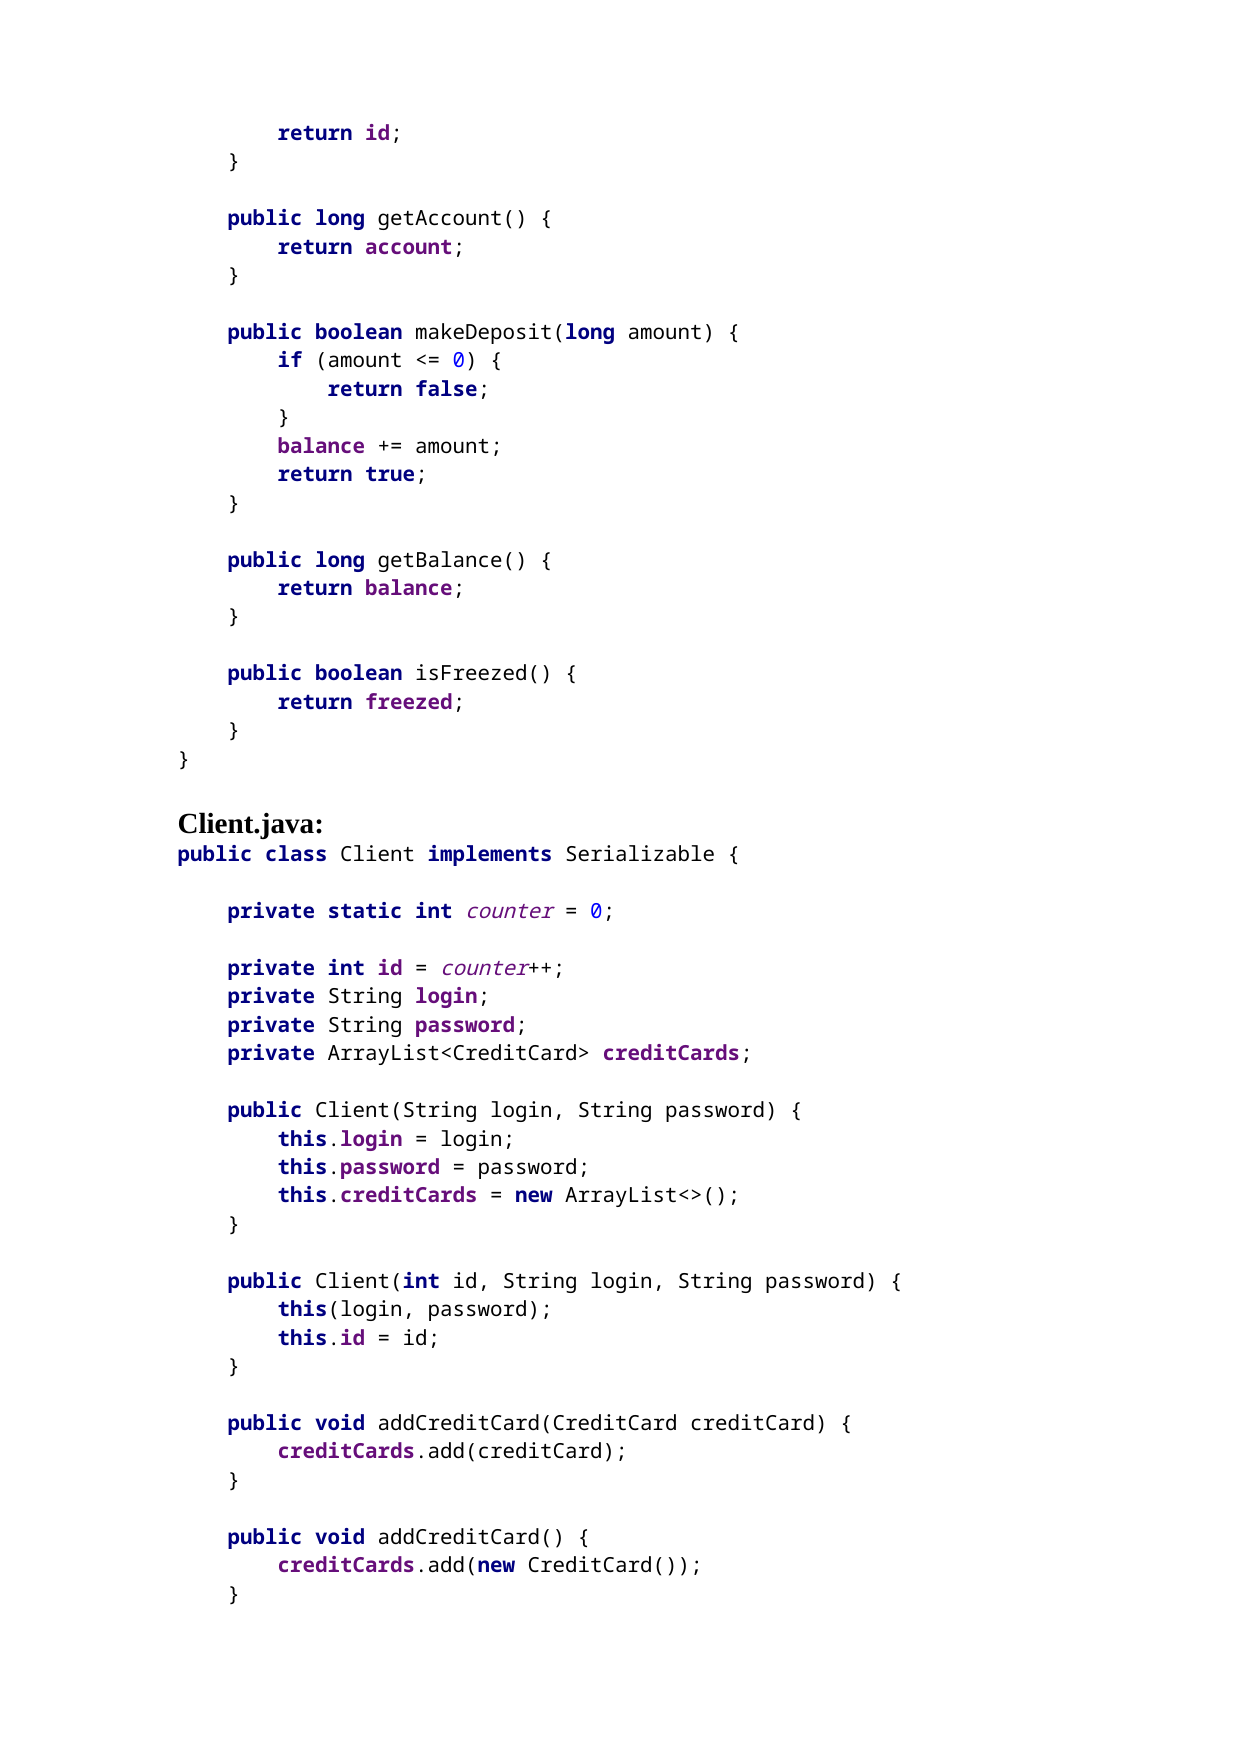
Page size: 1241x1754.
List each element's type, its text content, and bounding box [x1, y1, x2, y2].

text Client.java: [177, 806, 1152, 839]
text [177, 839, 1152, 1636]
